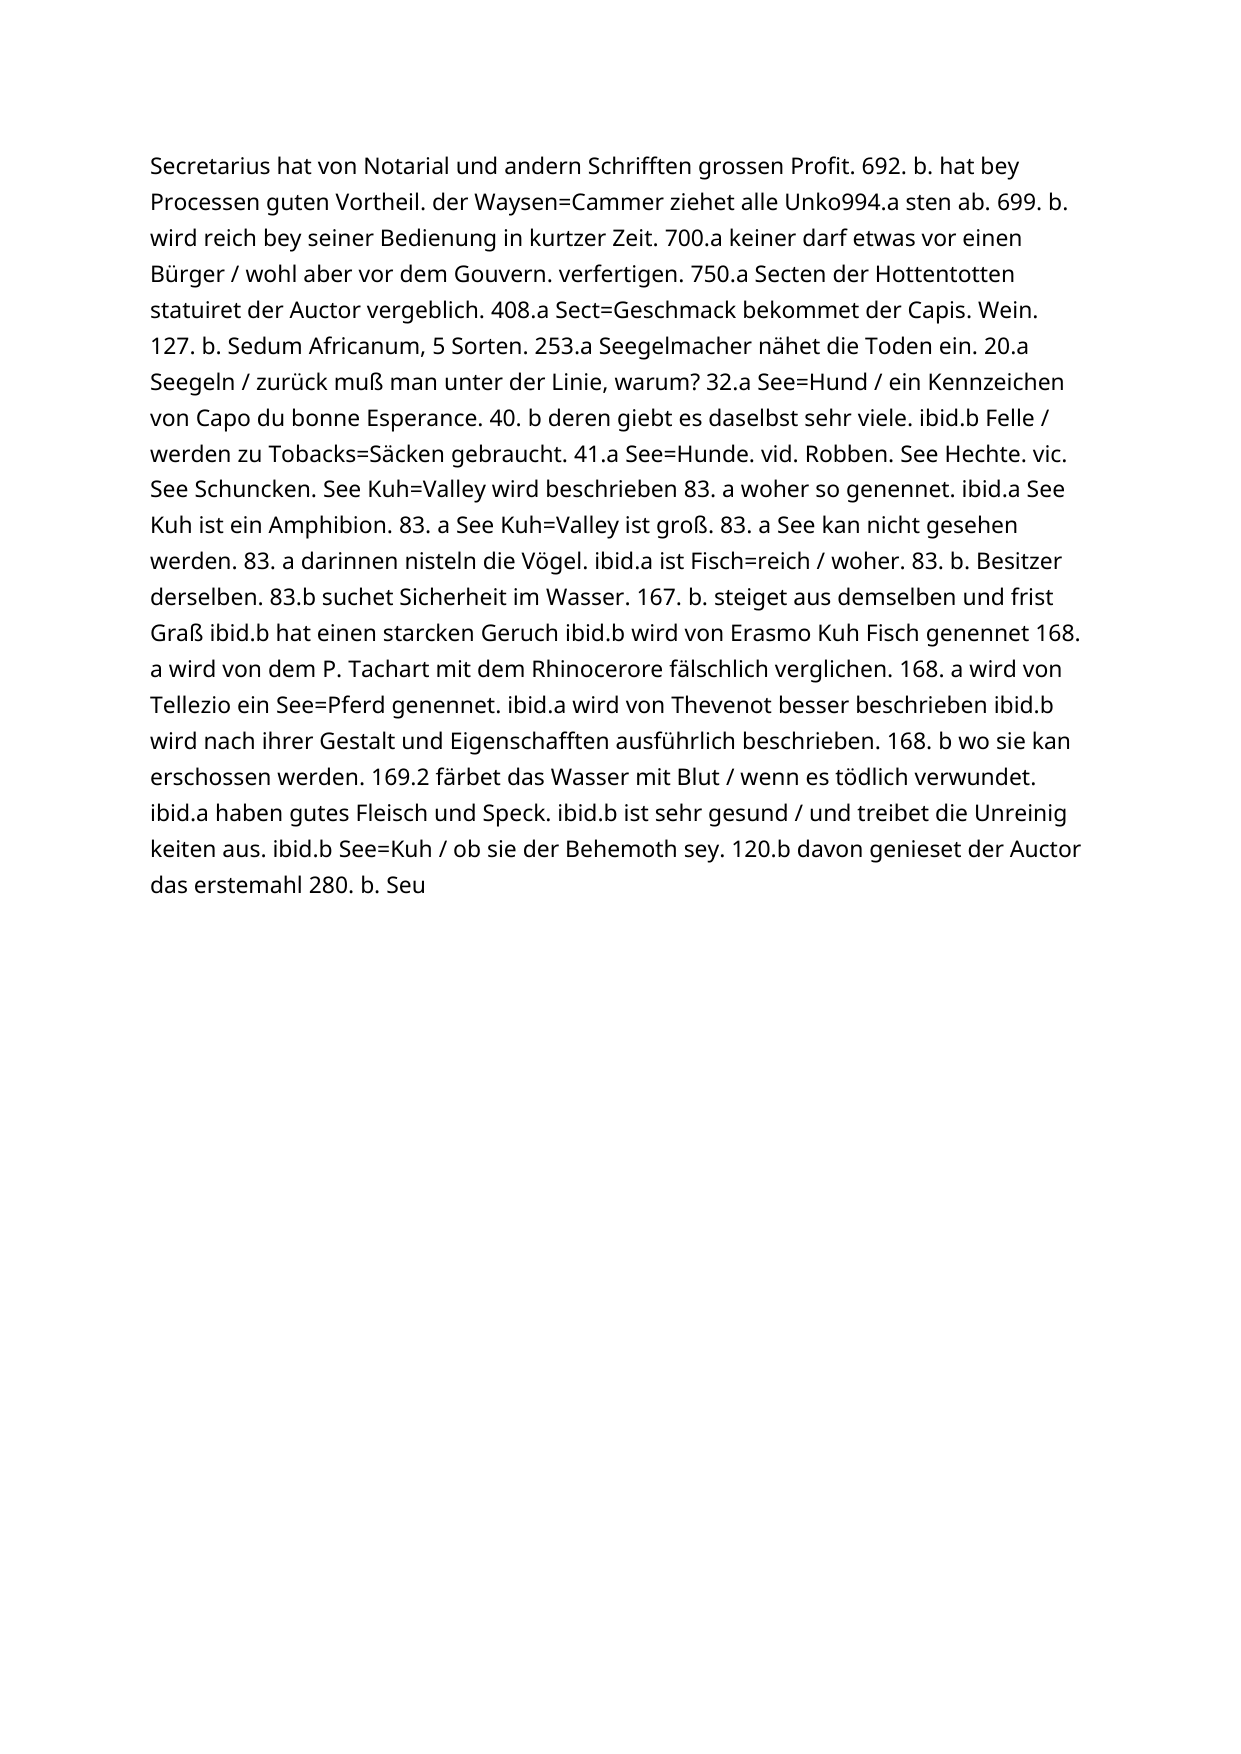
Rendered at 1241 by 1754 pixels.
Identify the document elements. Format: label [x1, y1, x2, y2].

text [150, 150, 1090, 900]
